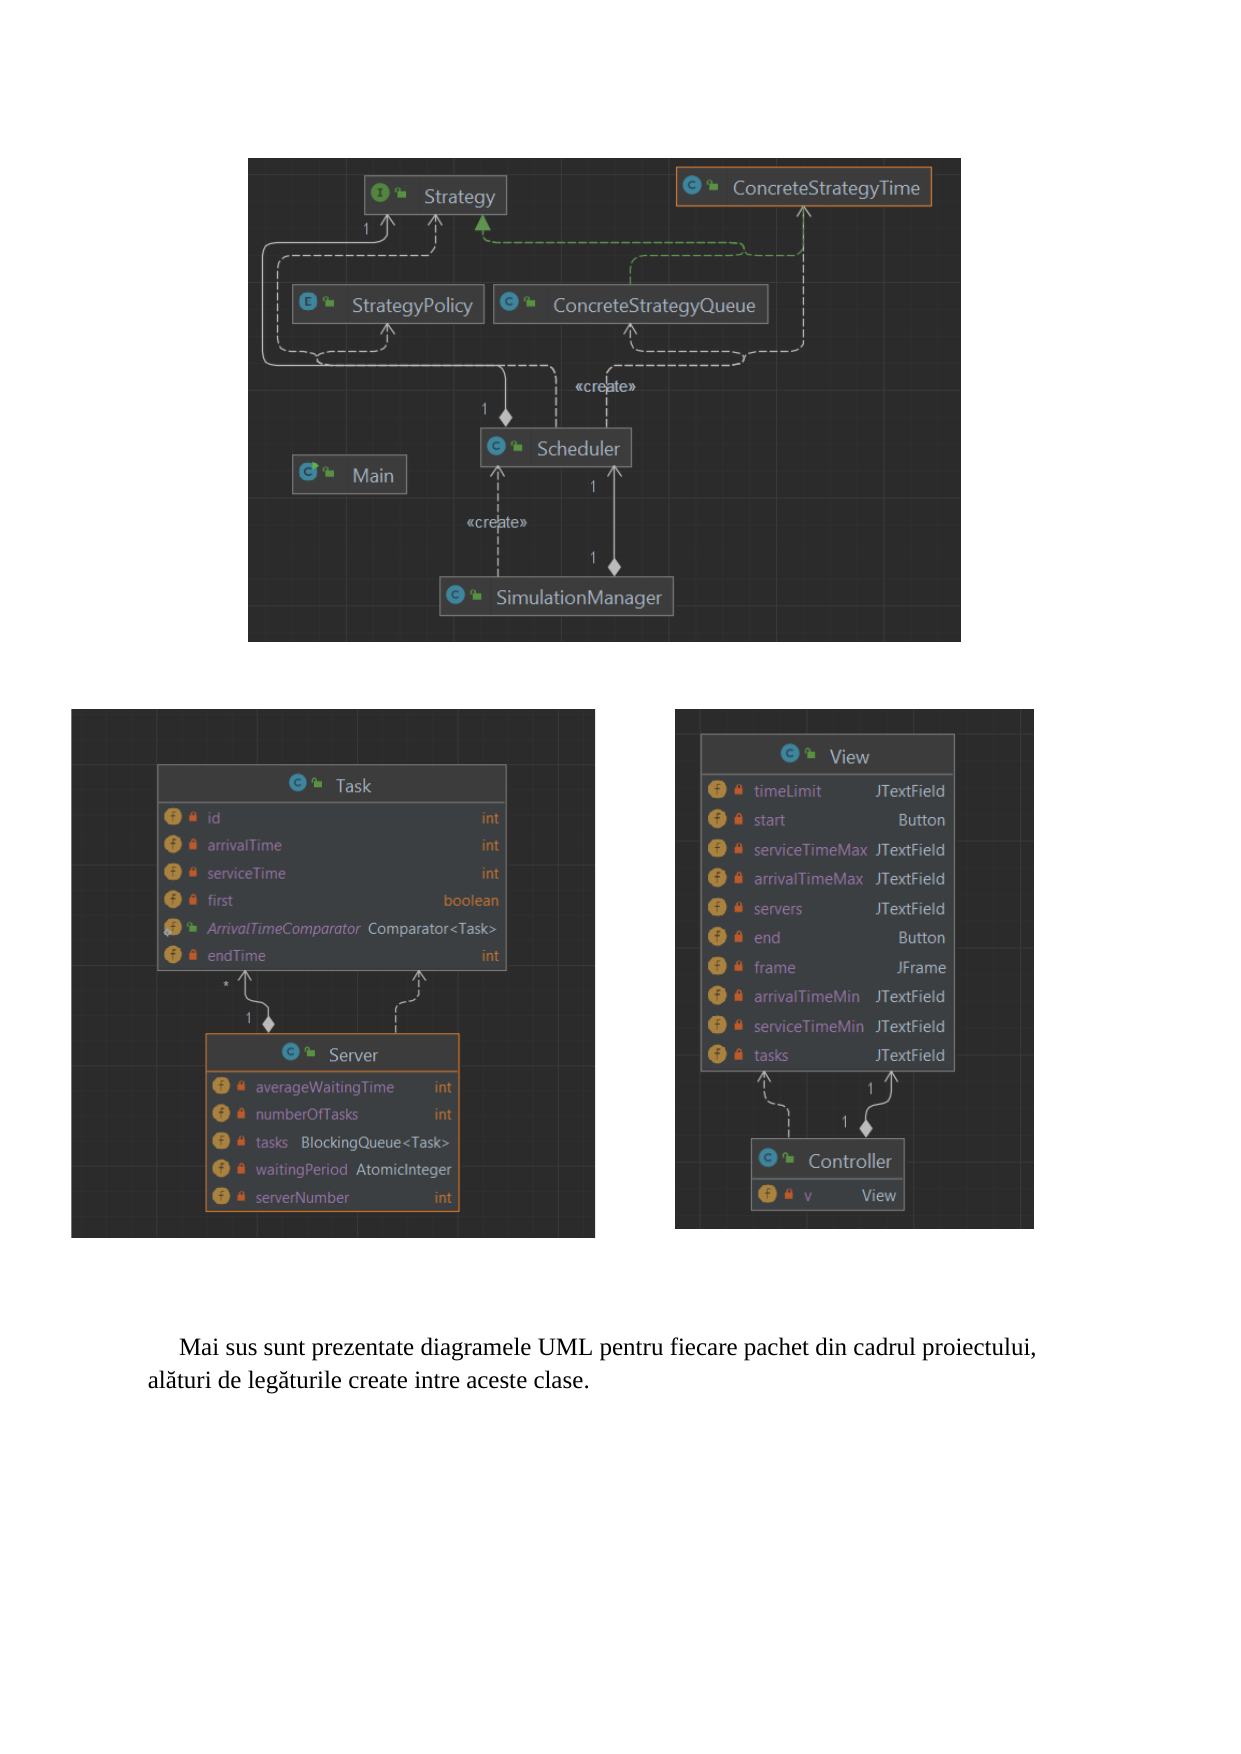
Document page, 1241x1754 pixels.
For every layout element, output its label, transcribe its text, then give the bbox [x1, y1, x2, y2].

text Mai sus sunt prezentate diagramele UML pentru fiecare pachet din cadrul proiectului, alături de legăturile create intre aceste clase. [148, 1332, 1093, 1394]
picture [71, 709, 596, 1238]
picture [675, 709, 1034, 1229]
picture [248, 158, 961, 642]
